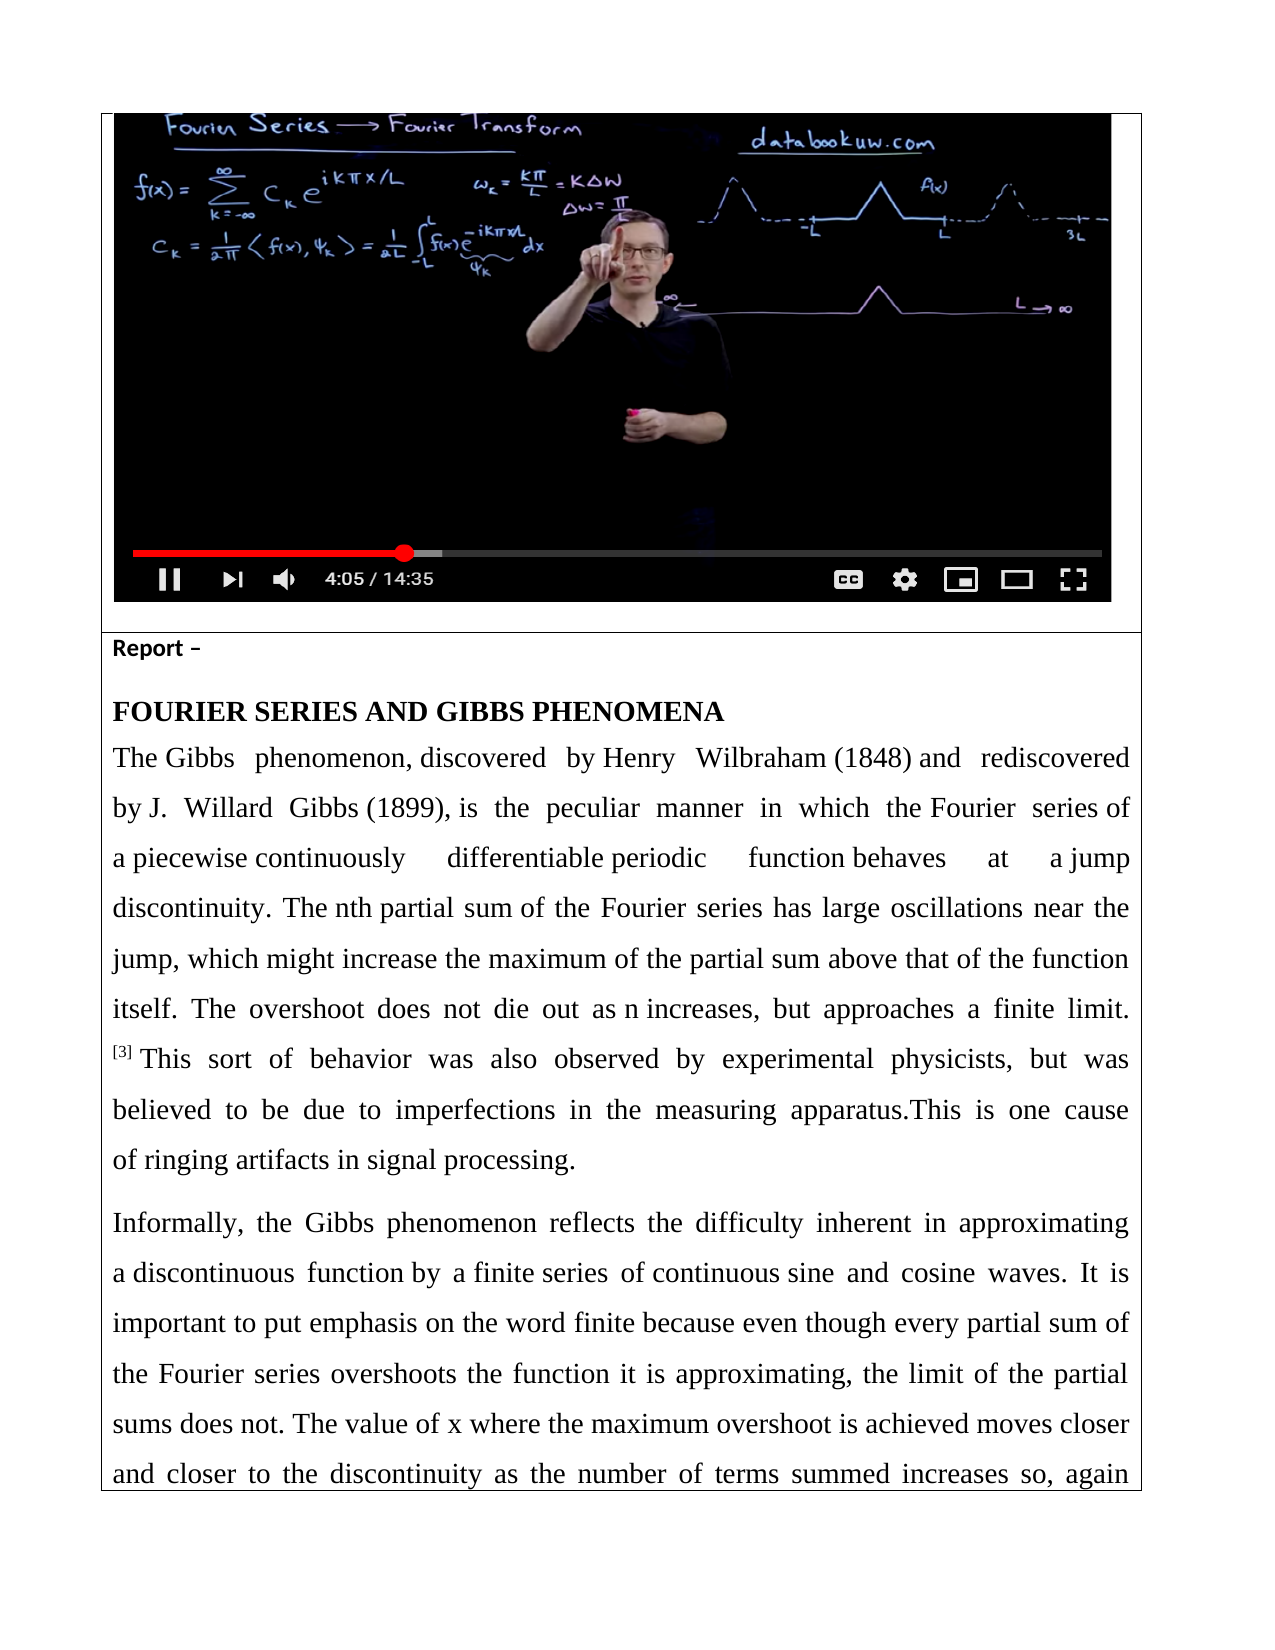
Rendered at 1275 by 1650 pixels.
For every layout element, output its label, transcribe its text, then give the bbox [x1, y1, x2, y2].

table_cell Image of session [102, 114, 1141, 632]
picture [112, 113, 1112, 602]
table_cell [102, 633, 1141, 1490]
